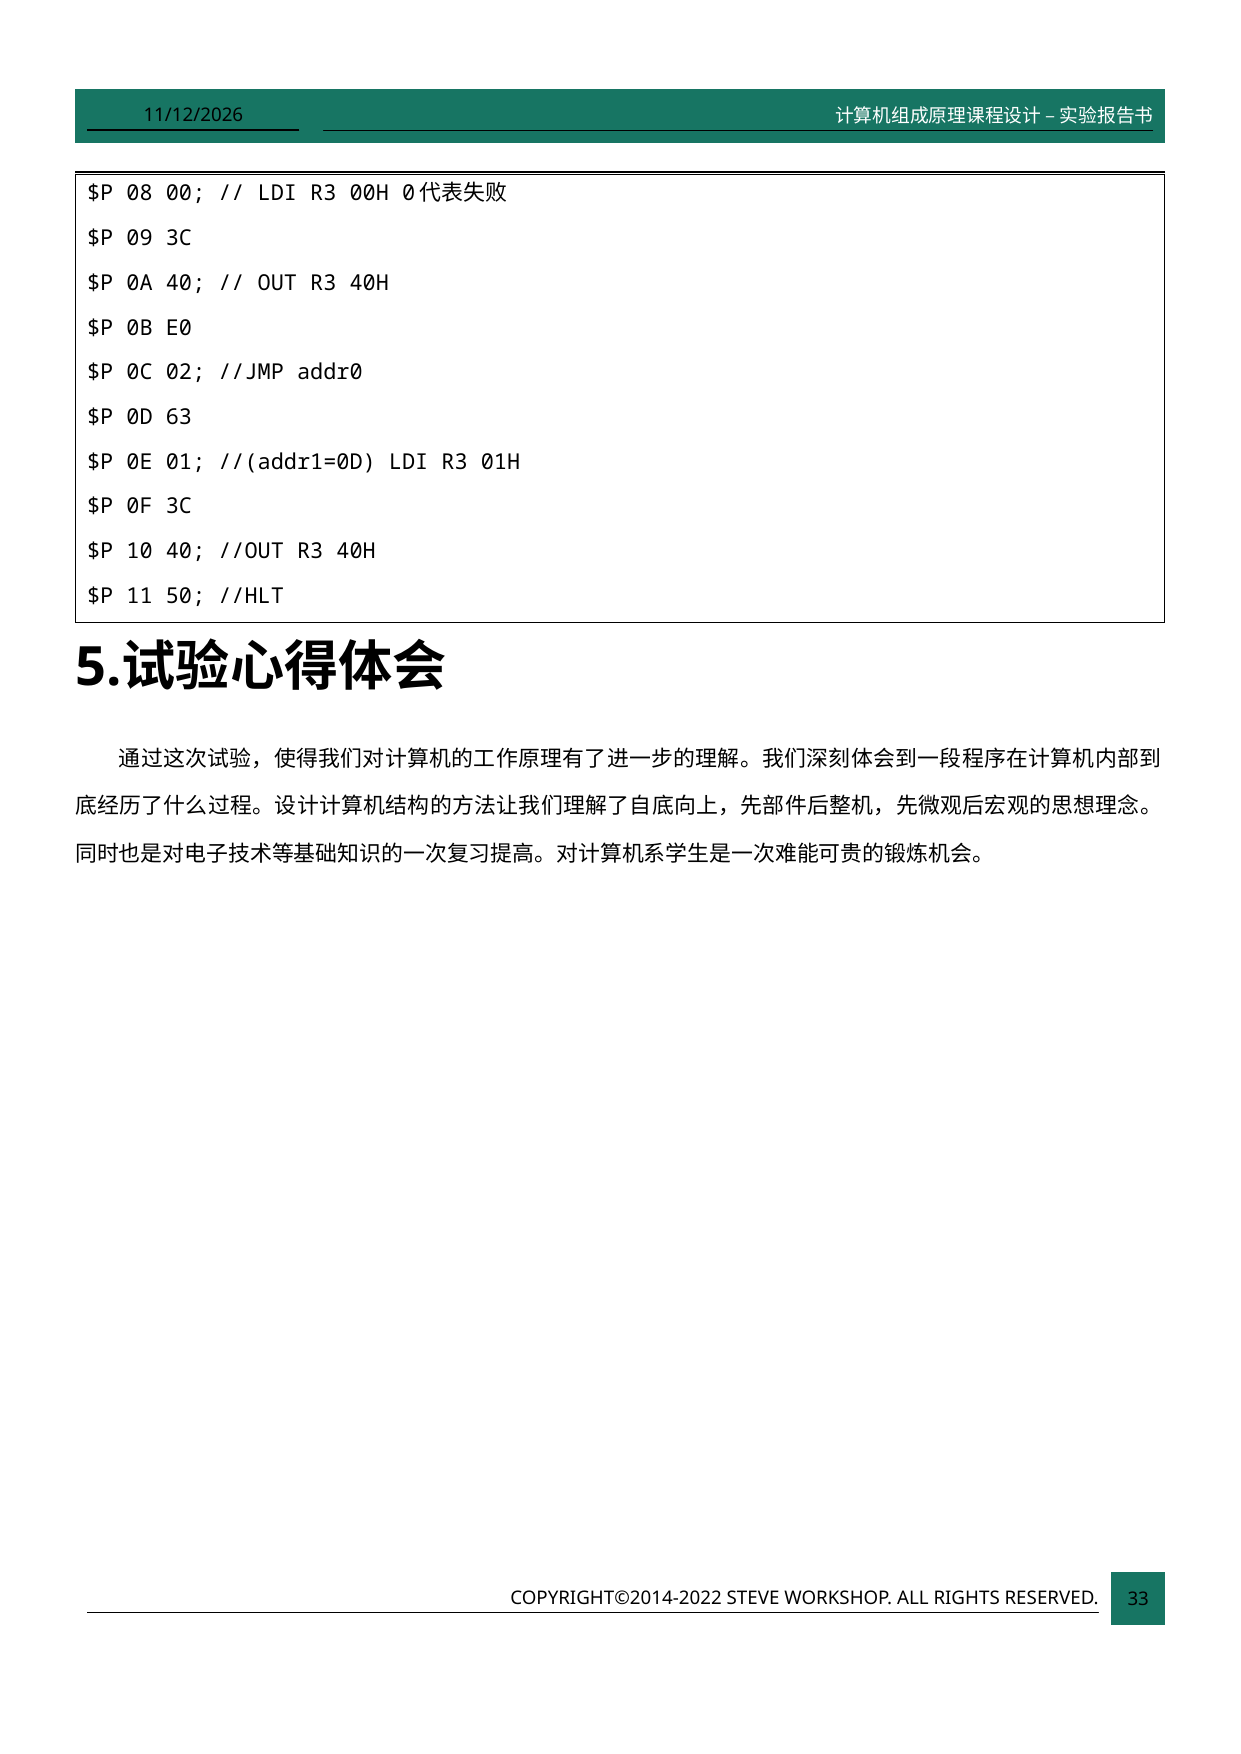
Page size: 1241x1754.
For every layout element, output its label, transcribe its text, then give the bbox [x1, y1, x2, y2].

text 通过这次试验，使得我们对计算机的工作原理有了进一步的理解。我们深刻体会到一段程序在计算机内部到底经历了什么过程。设计计算机结构的方法让我们理解了自底向上，先部件后整机，先微观后宏观的思想理念。同时也是对电子技术等基础知识的一次复习提高。对计算机系学生是一次难能可贵的锻炼机会。 [75, 741, 1165, 868]
text 5.试验心得体会 [75, 623, 1165, 702]
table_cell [76, 175, 1164, 622]
